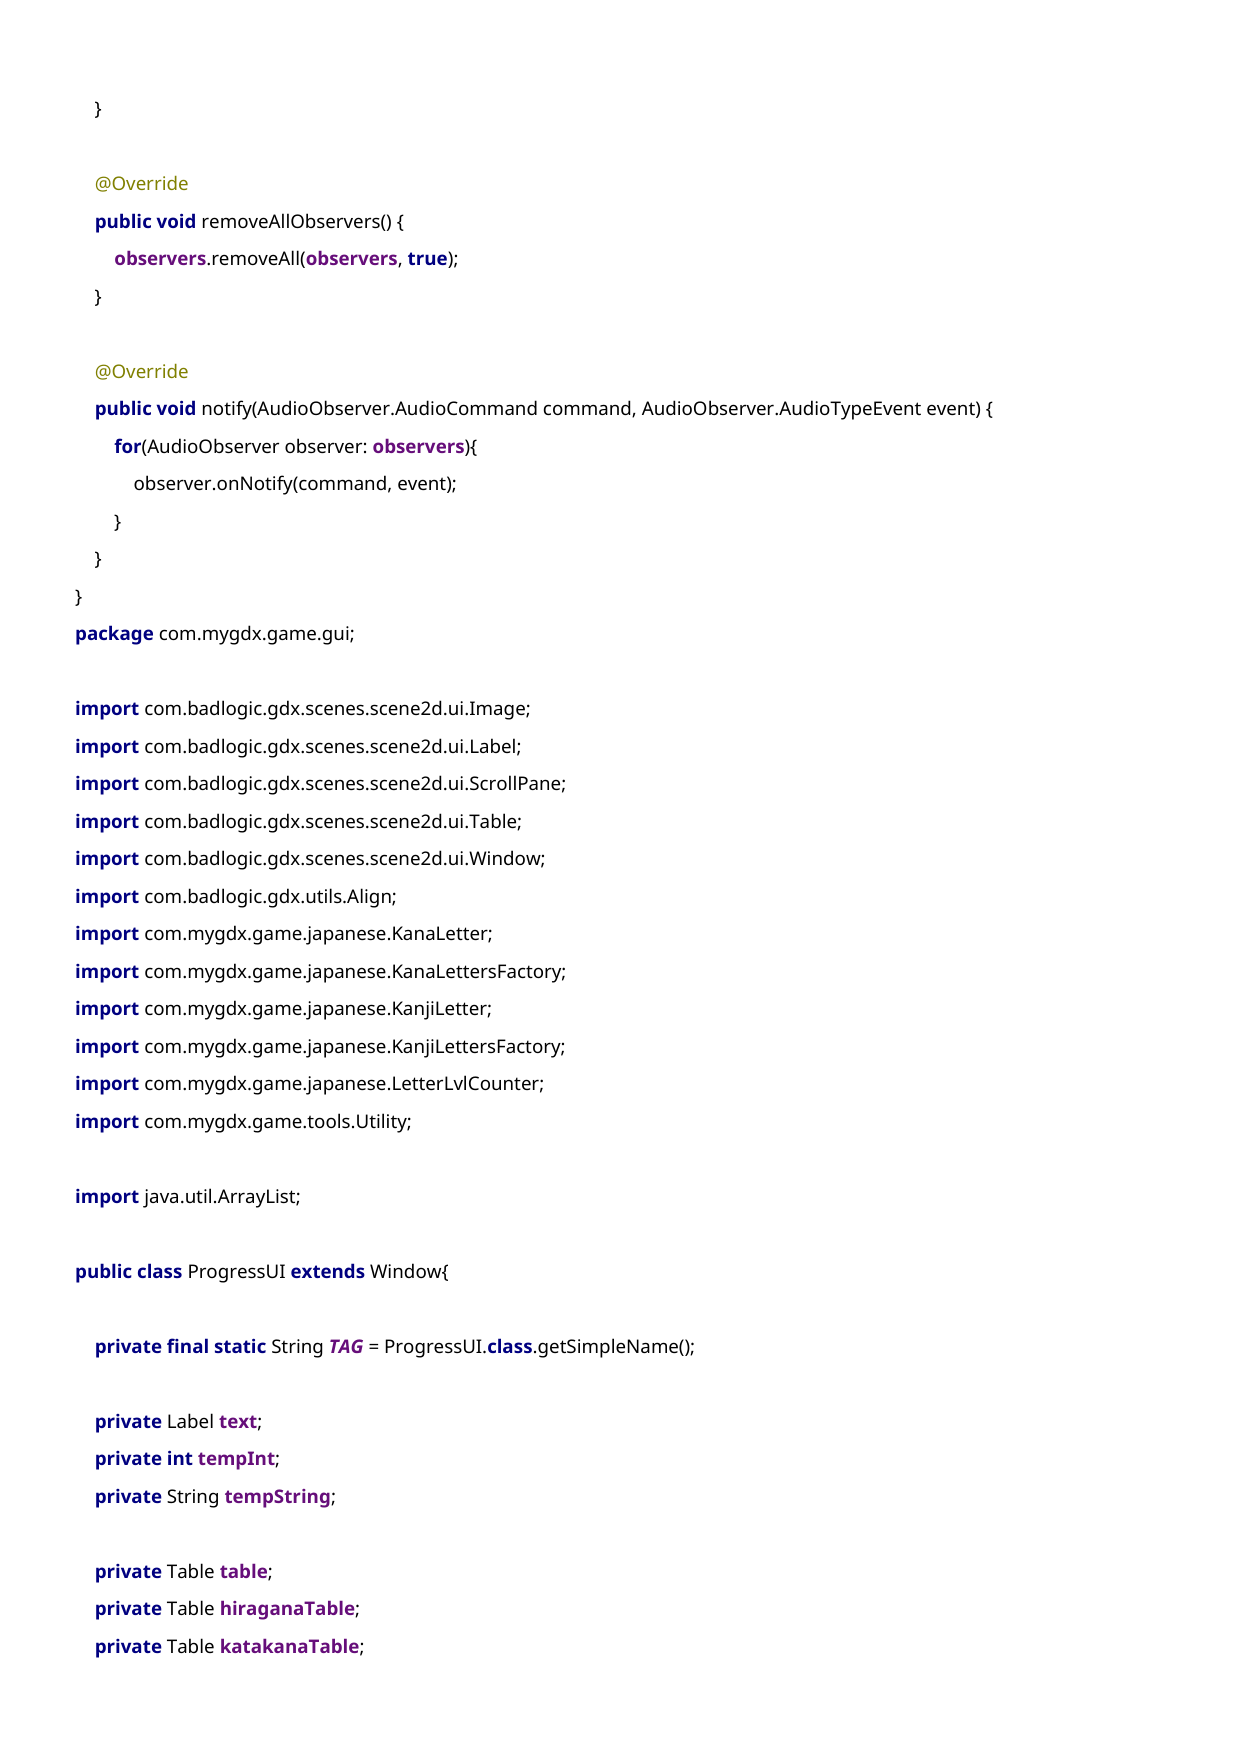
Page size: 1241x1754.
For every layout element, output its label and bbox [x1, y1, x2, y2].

text [75, 89, 1165, 614]
text [75, 614, 1165, 1664]
